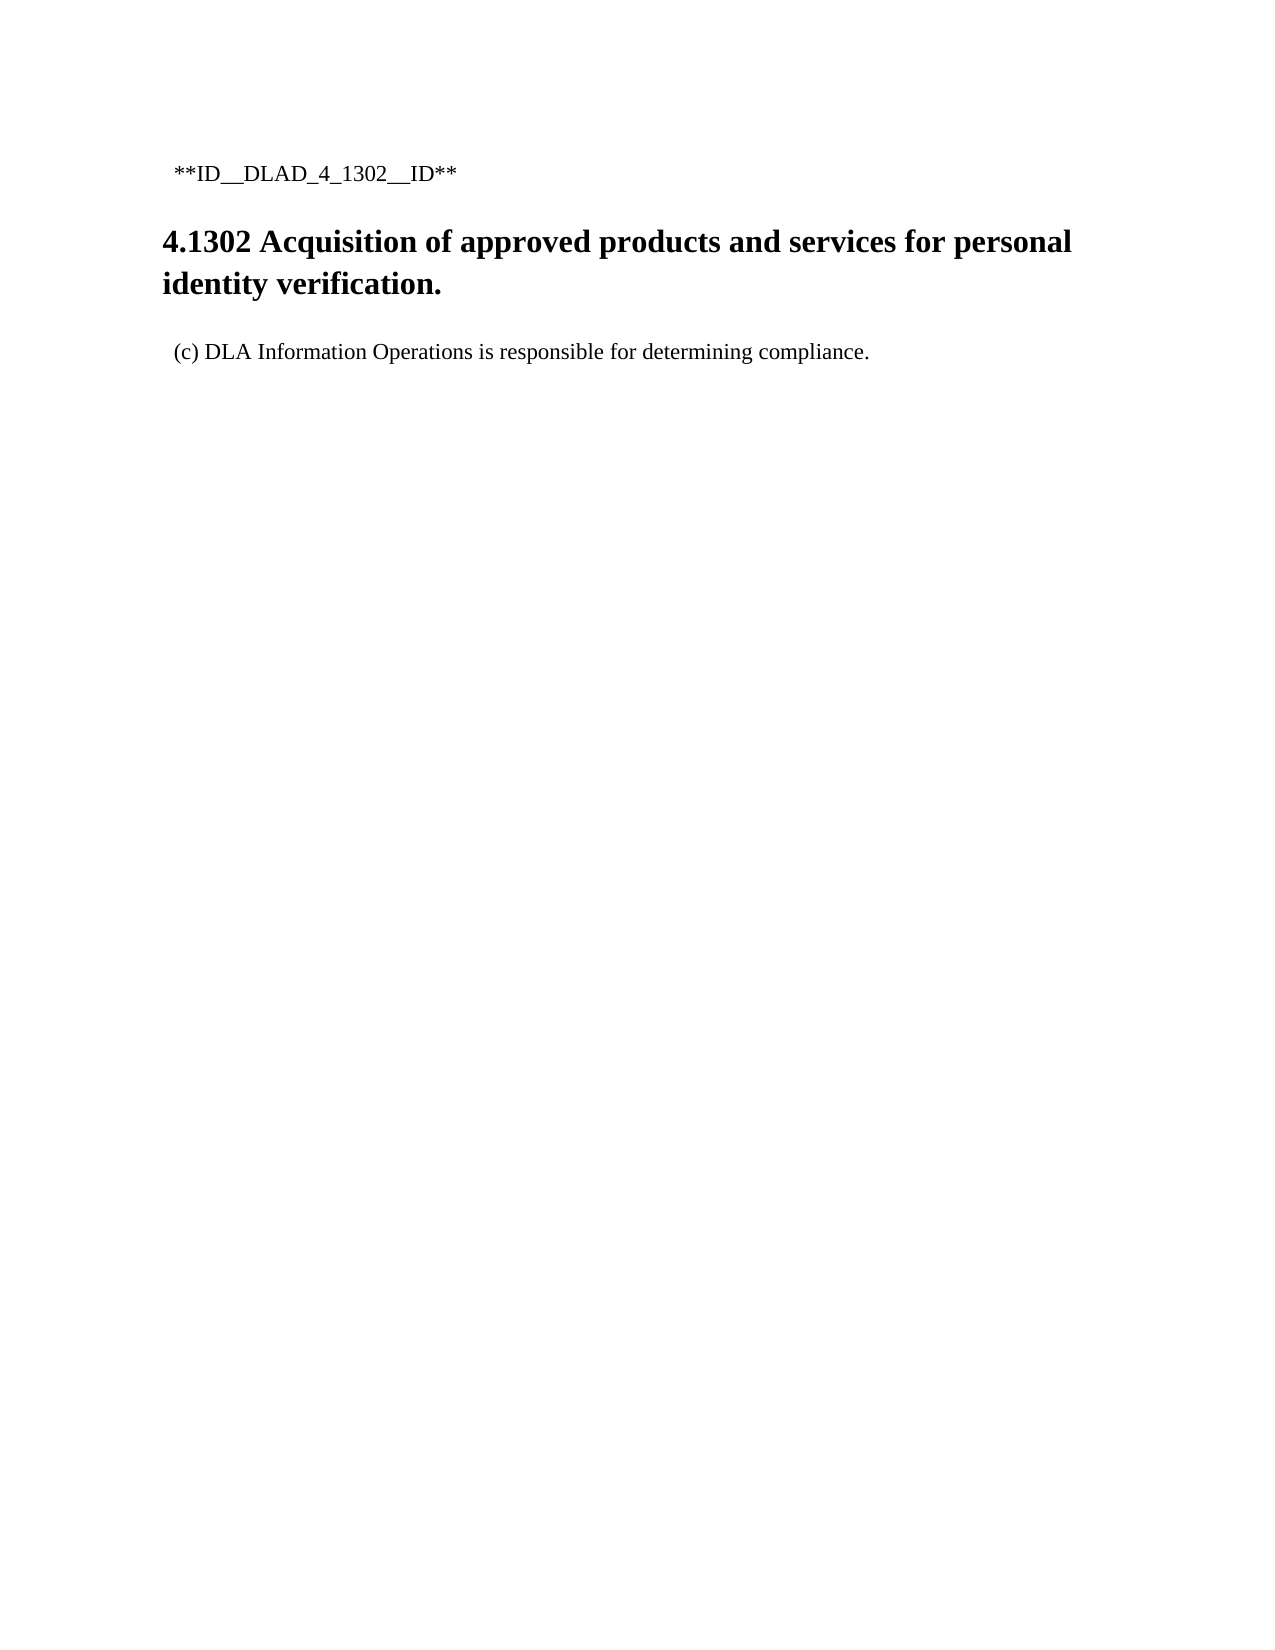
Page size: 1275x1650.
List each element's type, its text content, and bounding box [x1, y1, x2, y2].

text (c) DLA Information Operations is responsible for determining compliance. [163, 328, 1135, 375]
text **ID__DLAD_4_1302__ID** [163, 150, 1135, 197]
subtitle 4.1302 Acquisition of approved products and services for personal identity verification. [162, 222, 1125, 302]
